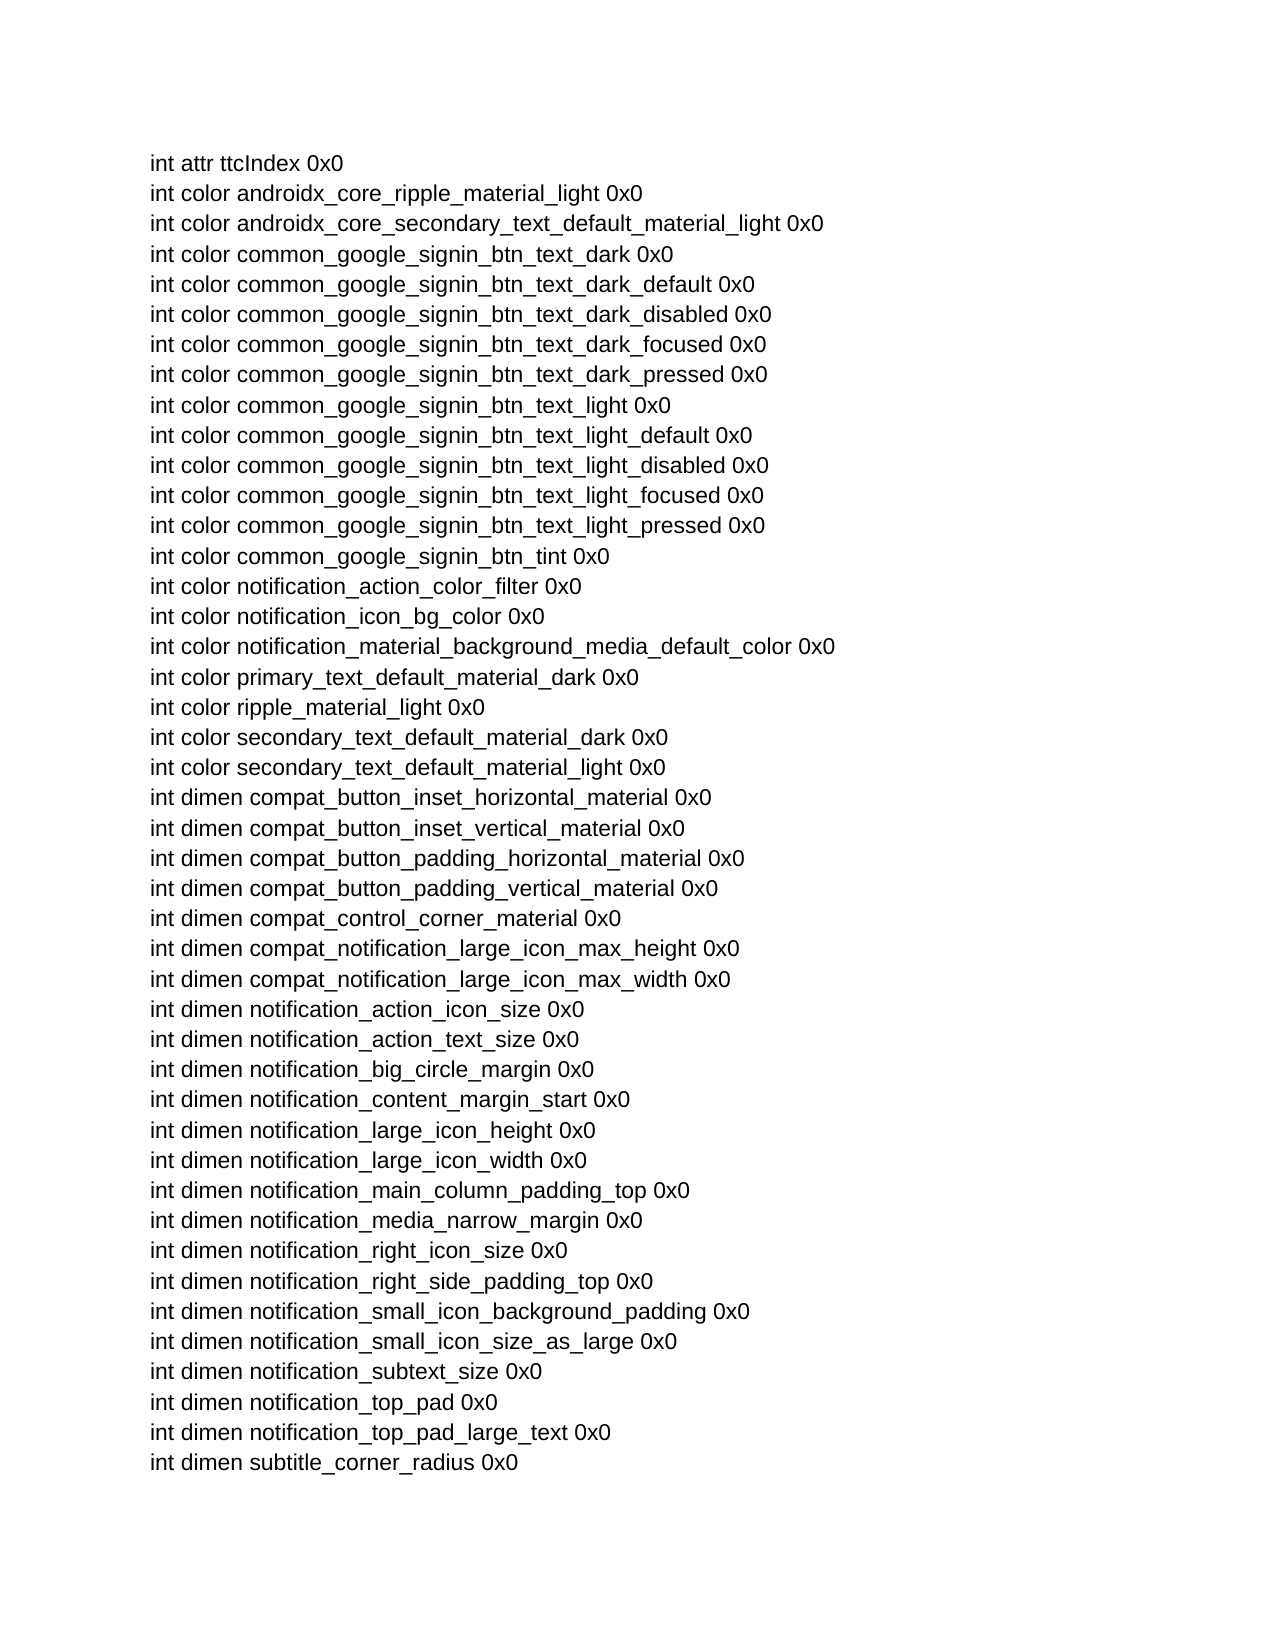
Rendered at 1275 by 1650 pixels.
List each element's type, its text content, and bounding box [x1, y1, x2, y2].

text int dimen notification_subtext_size 0x0 [150, 1358, 1125, 1385]
text int dimen subtitle_corner_radius 0x0 [150, 1449, 1125, 1475]
text int color secondary_text_default_material_dark 0x0 [150, 724, 1125, 750]
text int dimen compat_button_inset_vertical_material 0x0 [150, 814, 1125, 841]
text int attr ttcIndex 0x0 [150, 150, 1125, 176]
text int dimen notification_action_text_size 0x0 [150, 1026, 1125, 1052]
text int color common_google_signin_btn_text_light 0x0 [150, 392, 1125, 418]
text int color secondary_text_default_material_light 0x0 [150, 754, 1125, 781]
text int color common_google_signin_btn_text_dark_default 0x0 [150, 271, 1125, 297]
text int color primary_text_default_material_dark 0x0 [150, 663, 1125, 690]
text int dimen compat_button_padding_horizontal_material 0x0 [150, 845, 1125, 871]
text int dimen compat_button_inset_horizontal_material 0x0 [150, 784, 1125, 811]
text int color androidx_core_ripple_material_light 0x0 [150, 180, 1125, 207]
text int color notification_action_color_filter 0x0 [150, 573, 1125, 599]
text int color common_google_signin_btn_text_light_disabled 0x0 [150, 452, 1125, 478]
text int dimen compat_control_corner_material 0x0 [150, 905, 1125, 932]
text int dimen notification_large_icon_height 0x0 [150, 1117, 1125, 1143]
text int dimen notification_right_icon_size 0x0 [150, 1237, 1125, 1264]
text int dimen notification_small_icon_size_as_large 0x0 [150, 1328, 1125, 1354]
text int color common_google_signin_btn_text_dark_pressed 0x0 [150, 361, 1125, 388]
text int color ripple_material_light 0x0 [150, 694, 1125, 720]
text int dimen notification_top_pad 0x0 [150, 1388, 1125, 1415]
text int dimen notification_small_icon_background_padding 0x0 [150, 1298, 1125, 1324]
text int dimen compat_notification_large_icon_max_height 0x0 [150, 935, 1125, 962]
text int color common_google_signin_btn_text_light_default 0x0 [150, 422, 1125, 448]
text int color common_google_signin_btn_text_dark 0x0 [150, 241, 1125, 267]
text int color notification_icon_bg_color 0x0 [150, 603, 1125, 629]
text int color androidx_core_secondary_text_default_material_light 0x0 [150, 210, 1125, 237]
text int color notification_material_background_media_default_color 0x0 [150, 633, 1125, 660]
text int dimen compat_button_padding_vertical_material 0x0 [150, 875, 1125, 901]
text int dimen compat_notification_large_icon_max_width 0x0 [150, 966, 1125, 992]
text int dimen notification_right_side_padding_top 0x0 [150, 1268, 1125, 1294]
text int dimen notification_main_column_padding_top 0x0 [150, 1177, 1125, 1203]
text int color common_google_signin_btn_tint 0x0 [150, 543, 1125, 569]
text int dimen notification_big_circle_margin 0x0 [150, 1056, 1125, 1083]
text int color common_google_signin_btn_text_light_pressed 0x0 [150, 512, 1125, 539]
text int color common_google_signin_btn_text_light_focused 0x0 [150, 482, 1125, 509]
text int dimen notification_media_narrow_margin 0x0 [150, 1207, 1125, 1234]
text int dimen notification_content_margin_start 0x0 [150, 1086, 1125, 1113]
text int dimen notification_large_icon_width 0x0 [150, 1147, 1125, 1173]
text int color common_google_signin_btn_text_dark_disabled 0x0 [150, 301, 1125, 327]
text int dimen notification_top_pad_large_text 0x0 [150, 1419, 1125, 1445]
text int color common_google_signin_btn_text_dark_focused 0x0 [150, 331, 1125, 358]
text int dimen notification_action_icon_size 0x0 [150, 996, 1125, 1022]
